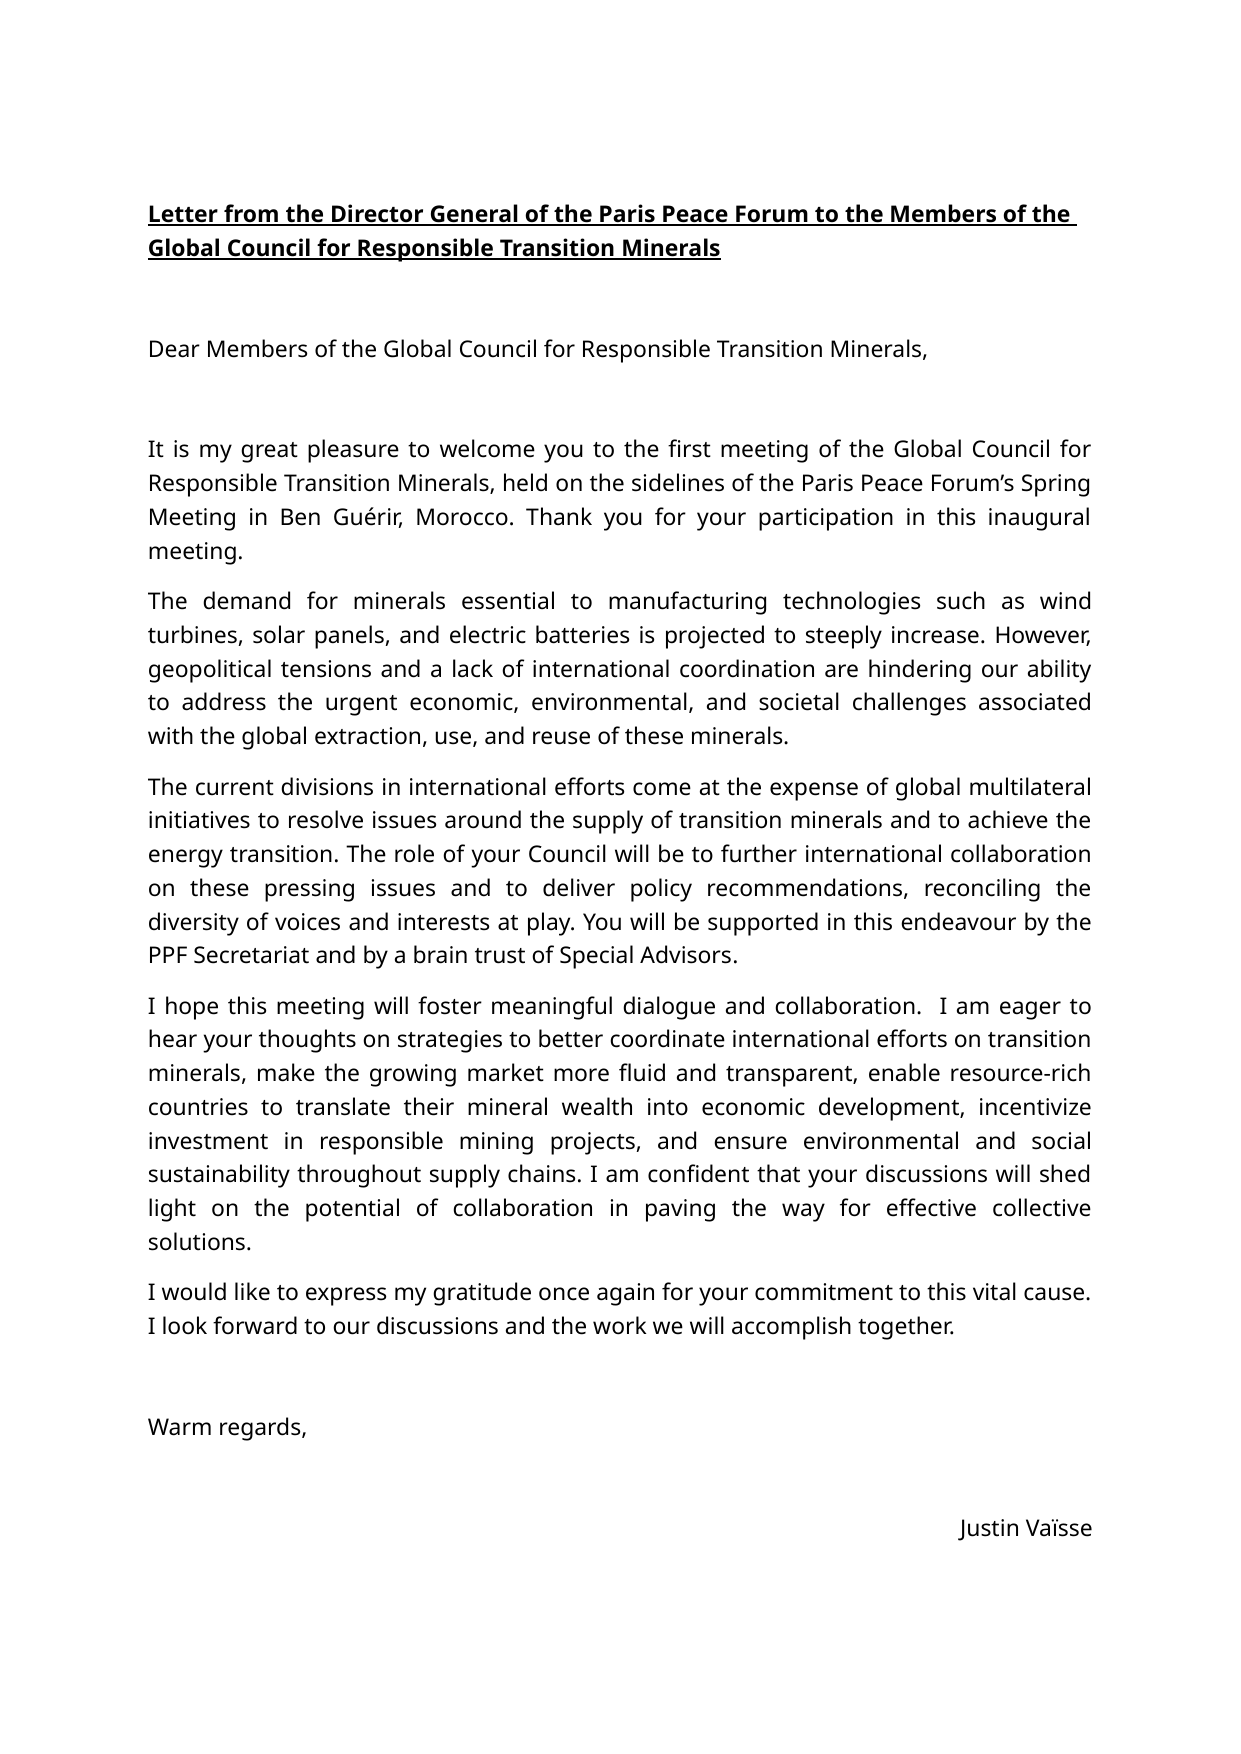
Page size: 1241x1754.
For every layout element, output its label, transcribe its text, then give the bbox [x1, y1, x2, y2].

text Letter from the Director General of the Paris Peace Forum to the Members of the Global Council for Responsible Transition Minerals [148, 198, 1093, 263]
text Warm regards, [148, 1411, 1093, 1442]
text Justin Vaïsse [148, 1512, 1093, 1543]
text Dear Members of the Global Council for Responsible Transition Minerals, [148, 333, 1093, 364]
text I would like to express my gratitude once again for your commitment to this vital cause. I look forward to our discussions and the work we will accomplish together. [148, 1276, 1093, 1341]
text It is my great pleasure to welcome you to the first meeting of the Global Council for Responsible Transition Minerals, held on the sidelines of the Paris Peace Forum’s Spring Meeting in Ben Guérir, Morocco. Thank you for your participation in this inaugural meeting. [148, 433, 1093, 566]
text The demand for minerals essential to manufacturing technologies such as wind turbines, solar panels, and electric batteries is projected to steeply increase. However, geopolitical tensions and a lack of international coordination are hindering our ability to address the urgent economic, environmental, and societal challenges associated with the global extraction, use, and reuse of these minerals. [148, 585, 1093, 751]
text I hope this meeting will foster meaningful dialogue and collaboration. I am eager to hear your thoughts on strategies to better coordinate international efforts on transition minerals, make the growing market more fluid and transparent, enable resource-rich countries to translate their mineral wealth into economic development, incentivize investment in responsible mining projects, and ensure environmental and social sustainability throughout supply chains. I am confident that your discussions will shed light on the potential of collaboration in paving the way for effective collective solutions. [148, 990, 1093, 1257]
text The current divisions in international efforts come at the expense of global multilateral initiatives to resolve issues around the supply of transition minerals and to achieve the energy transition. The role of your Council will be to further international collaboration on these pressing issues and to deliver policy recommendations, reconciling the diversity of voices and interests at play. You will be supported in this endeavour by the PPF Secretariat and by a brain trust of Special Advisors. [148, 771, 1093, 971]
